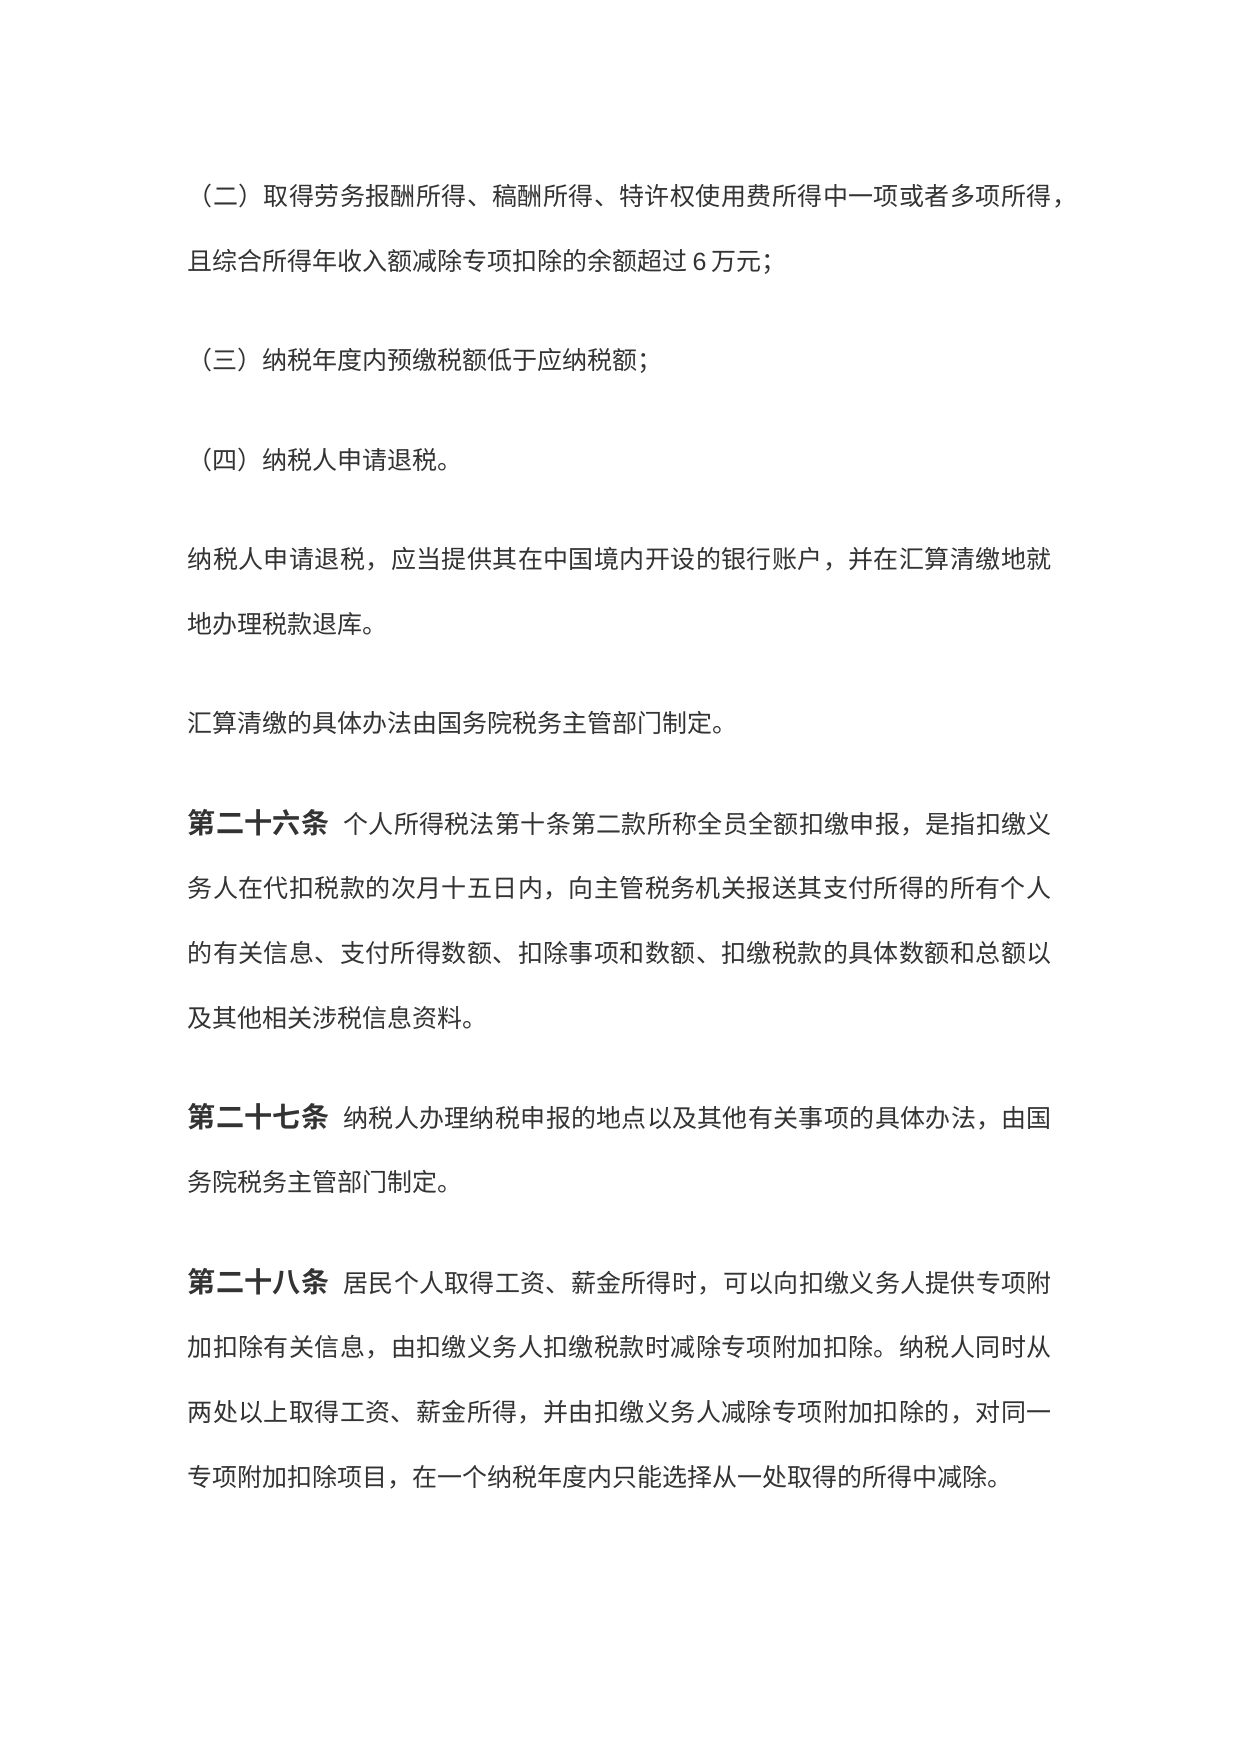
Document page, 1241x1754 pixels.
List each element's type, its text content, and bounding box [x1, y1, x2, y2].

text （四）纳税人申请退税。 [187, 426, 1053, 491]
text 第二十六条 个人所得税法第十条第二款所称全员全额扣缴申报，是指扣缴义务人在代扣税款的次月十五日内，向主管税务机关报送其支付所得的所有个人的有关信息、支付所得数额、扣除事项和数额、扣缴税款的具体数额和总额以及其他相关涉税信息资料。 [187, 789, 1053, 1049]
text 汇算清缴的具体办法由国务院税务主管部门制定。 [187, 689, 1053, 754]
text （三）纳税年度内预缴税额低于应纳税额； [187, 326, 1053, 391]
text 纳税人申请退税，应当提供其在中国境内开设的银行账户，并在汇算清缴地就地办理税款退库。 [187, 525, 1053, 655]
text 第二十七条 纳税人办理纳税申报的地点以及其他有关事项的具体办法，由国务院税务主管部门制定。 [187, 1083, 1053, 1213]
text 第二十八条 居民个人取得工资、薪金所得时，可以向扣缴义务人提供专项附加扣除有关信息，由扣缴义务人扣缴税款时减除专项附加扣除。纳税人同时从两处以上取得工资、薪金所得，并由扣缴义务人减除专项附加扣除的，对同一专项附加扣除项目，在一个纳税年度内只能选择从一处取得的所得中减除。 [187, 1248, 1053, 1508]
text （二）取得劳务报酬所得、稿酬所得、特许权使用费所得中一项或者多项所得，且综合所得年收入额减除专项扣除的余额超过6万元； [187, 162, 1053, 292]
